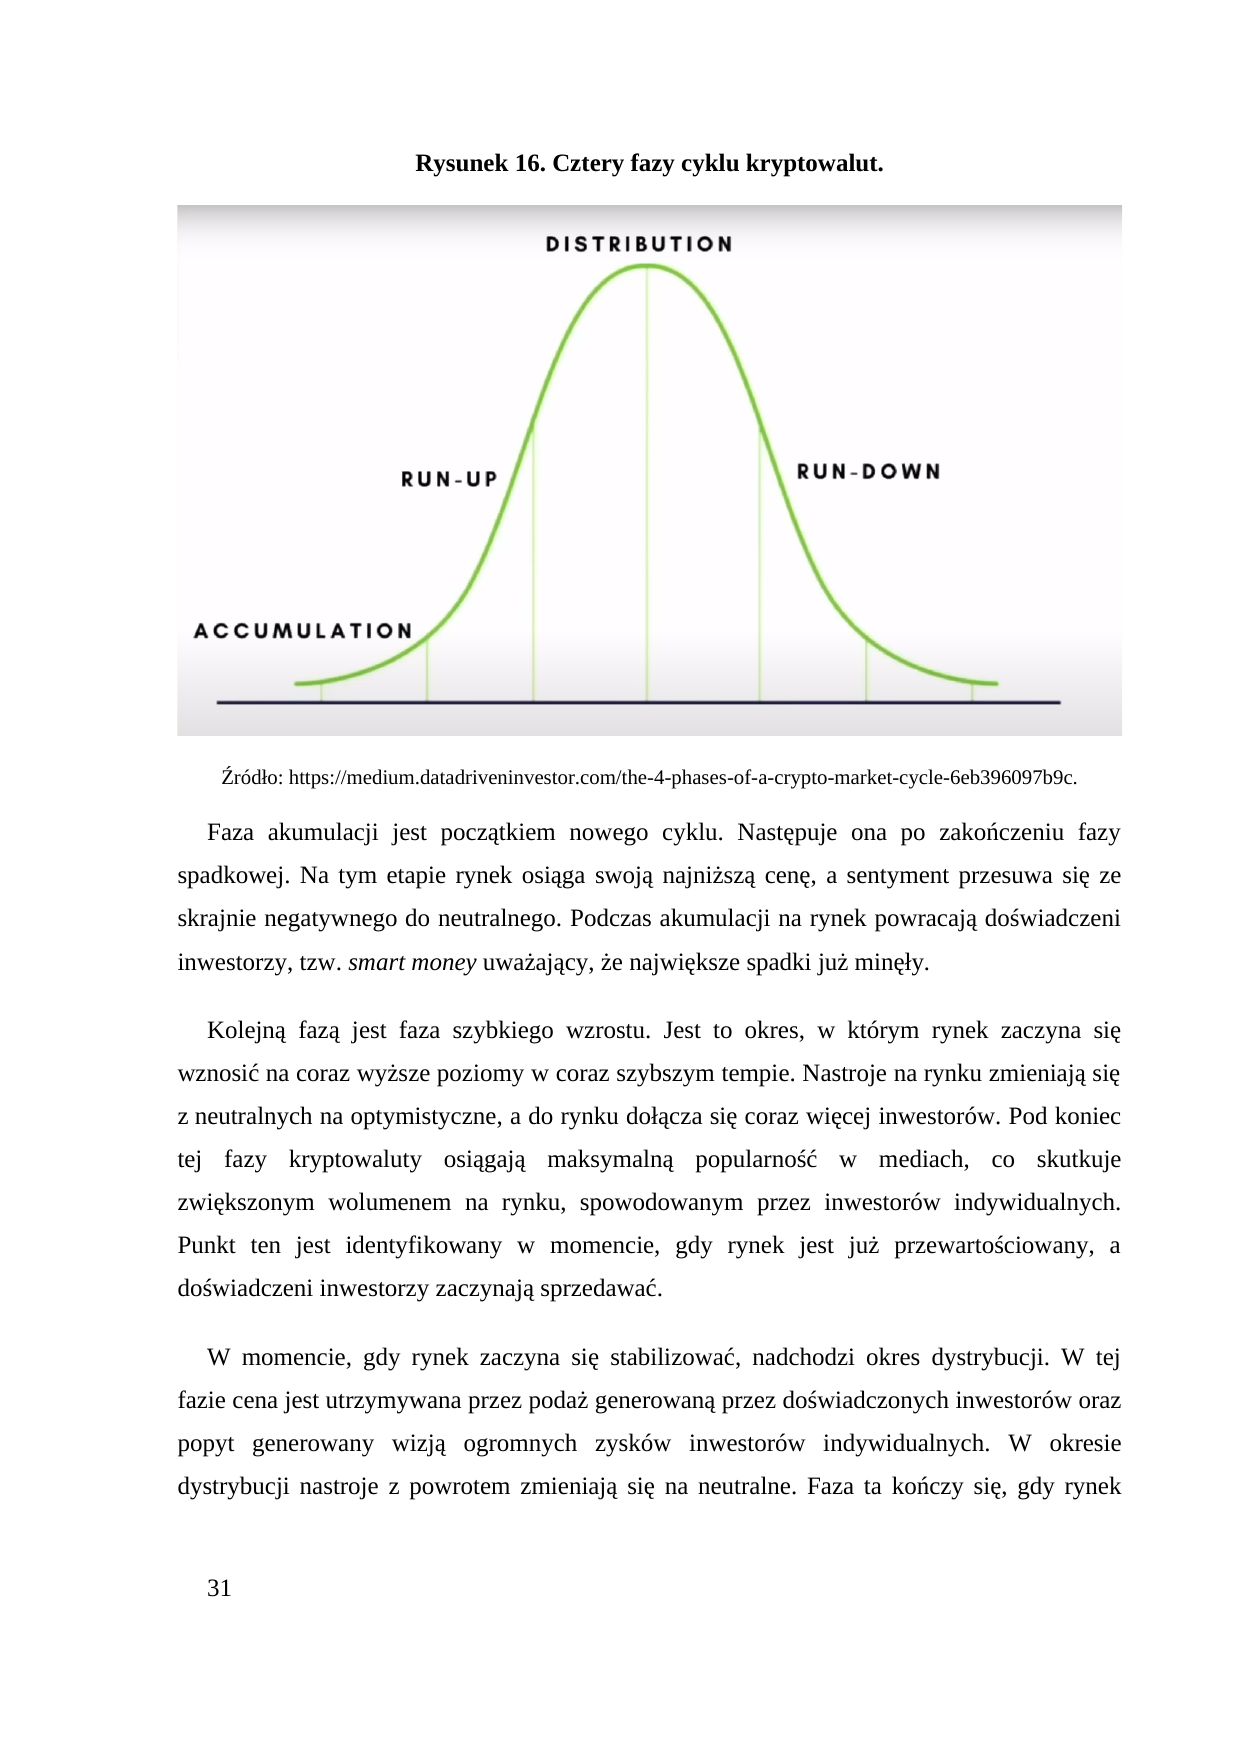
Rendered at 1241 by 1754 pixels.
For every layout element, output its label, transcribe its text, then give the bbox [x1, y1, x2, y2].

text Faza akumulacji jest początkiem nowego cyklu. Następuje ona po zakończeniu fazy spadkowej. Na tym etapie rynek osiąga swoją najniższą cenę, a sentyment przesuwa się ze skrajnie negatywnego do neutralnego. Podczas akumulacji na rynek powracają doświadczeni inwestorzy, tzw. smart money uważający, że największe spadki już minęły. [177, 817, 1122, 975]
text Rysunek 16. Cztery fazy cyklu kryptowalut. [177, 148, 1122, 176]
text Kolejną fazą jest faza szybkiego wzrostu. Jest to okres, w którym rynek zaczyna się wznosić na coraz wyższe poziomy w coraz szybszym tempie. Nastroje na rynku zmieniają się z neutralnych na optymistyczne, a do rynku dołącza się coraz więcej inwestorów. Pod koniec tej fazy kryptowaluty osiągają maksymalną popularność w mediach, co skutkuje zwiększonym wolumenem na rynku, spowodowanym przez inwestorów indywidualnych. Punkt ten jest identyfikowany w momencie, gdy rynek jest już przewartościowany, a doświadczeni inwestorzy zaczynają sprzedawać. [177, 1015, 1122, 1302]
picture [177, 205, 1123, 736]
text Źródło: https://medium.datadriveninvestor.com/the-4-phases-of-a-crypto-market-cycle-6eb396097b9c. [177, 764, 1122, 789]
